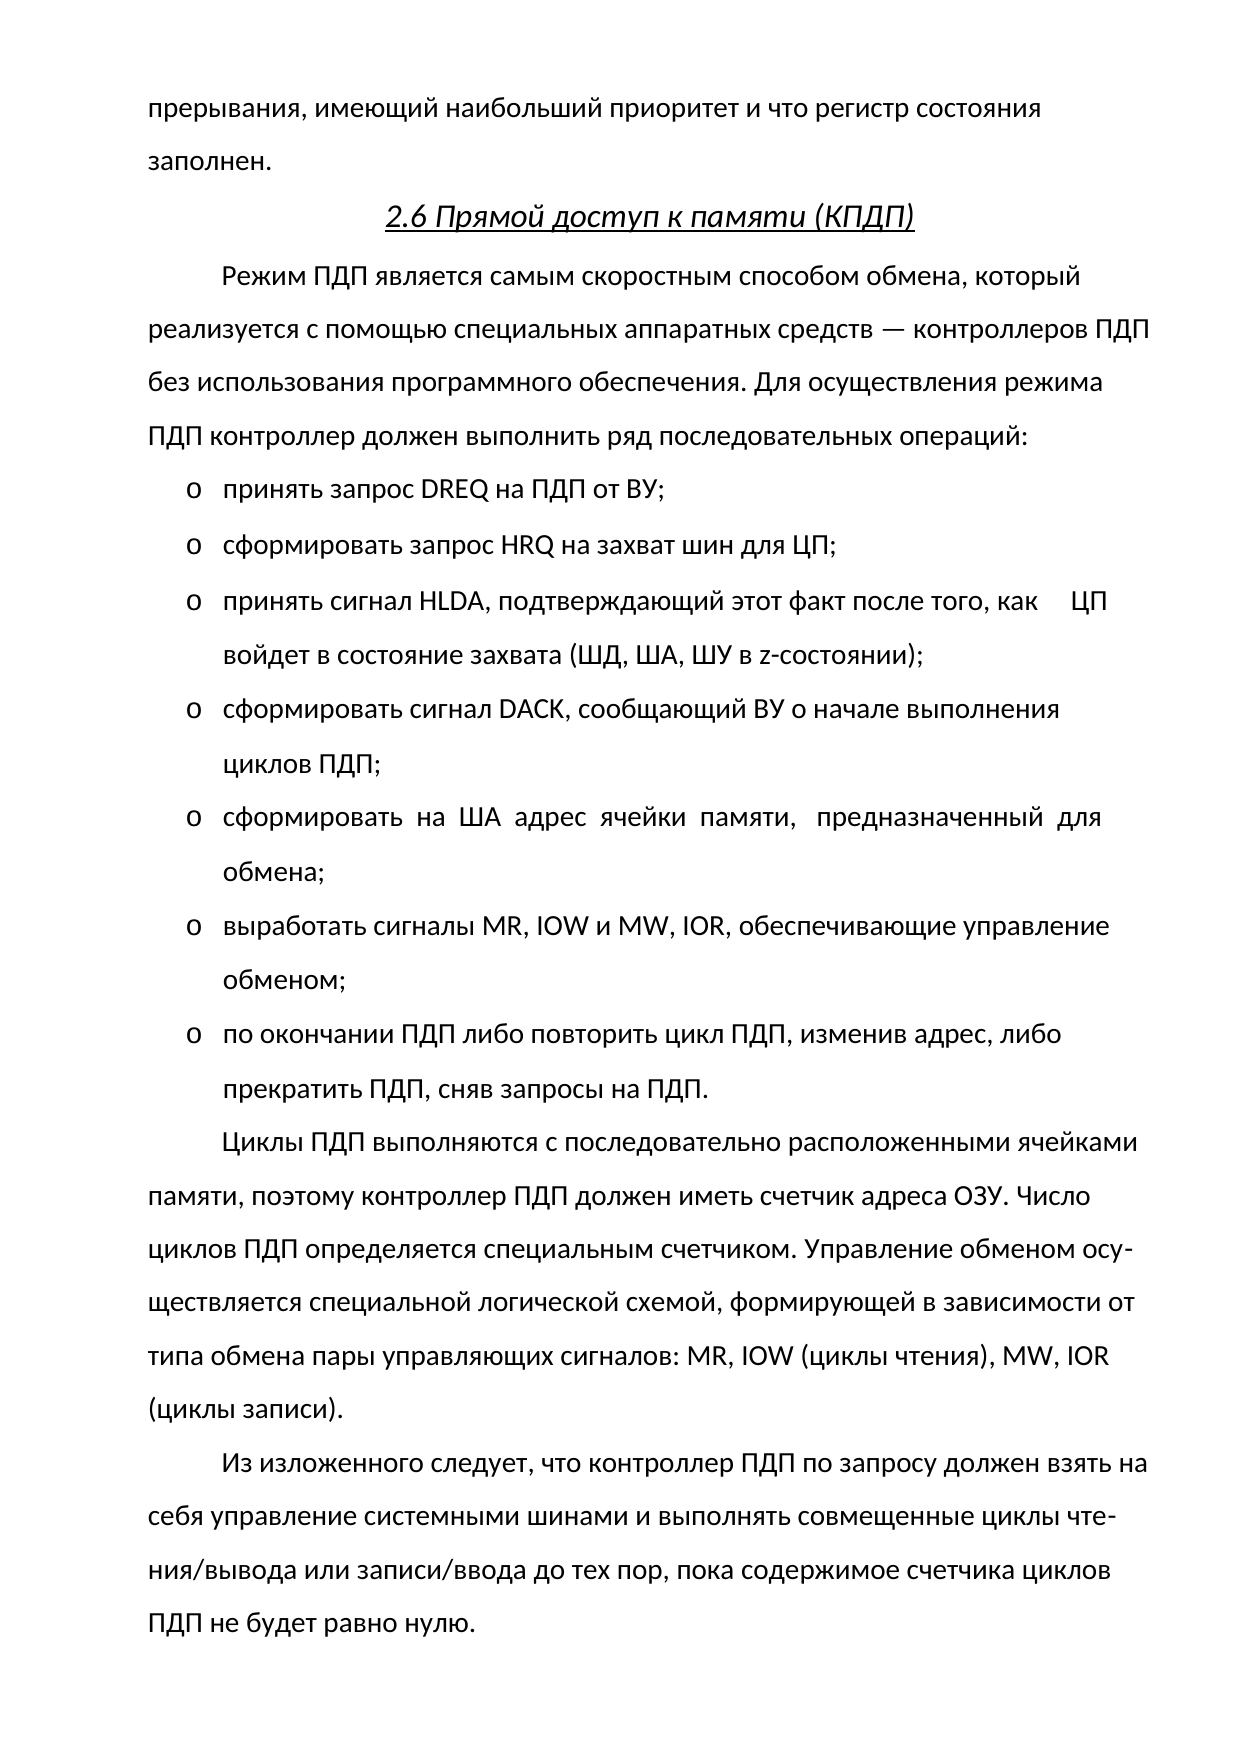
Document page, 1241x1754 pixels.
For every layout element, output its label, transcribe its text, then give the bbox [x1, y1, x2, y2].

subtitle 2.6 Прямой доступ к памяти (КПДП) [148, 196, 1152, 236]
text Циклы ПДП выполняются с последовательно расположенными ячейками памяти, поэтому контроллер ПДП должен иметь счетчик адреса ОЗУ. Число циклов ПДП определяется специальным счетчиком. Управление обменом осуществляется специальной логической схемой, формирующей в зависимости от типа обмена пары управляющих сигналов: MR, IOW (циклы чтения), MW, IOR (циклы записи). [148, 1123, 1152, 1426]
list по окончании ПДП либо повторить цикл ПДП, изменив адрес, либо прекратить ПДП, сняв запросы на ПДП. [185, 1015, 1152, 1105]
list принять сигнал HLDA, подтверждающий этот факт после того, как ЦП войдет в состояние захвата (ШД, ША, ШУ в z-состоянии); [185, 582, 1152, 672]
list сформировать запрос HRQ на захват шин для ЦП; [185, 526, 1152, 563]
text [148, 89, 1152, 178]
list выработать сигналы MR, IOW и MW, IOR, обеспечивающие управление обменом; [185, 907, 1152, 997]
text Из изложенного следует, что контроллер ПДП по запросу должен взять на себя управление системными шинами и выполнять совмещенные циклы чтения/вывода или записи/ввода до тех пор, пока содержимое счетчика циклов ПДП не будет равно нулю. [148, 1444, 1152, 1640]
text Режим ПДП является самым скоростным способом обмена, который реализуется с помощью специальных аппаратных средств — контроллеров ПДП без использования программного обеспечения. Для осуществления режима ПДП контроллер должен выполнить ряд последовательных операций: [148, 257, 1152, 452]
list принять запрос DREQ на ПДП от ВУ; [185, 470, 1152, 507]
list сформировать на ША адрес ячейки памяти, предназначенный для обмена; [185, 798, 1152, 889]
list сформировать сигнал DACK, сообщающий ВУ о начале выполнения циклов ПДП; [185, 690, 1152, 780]
